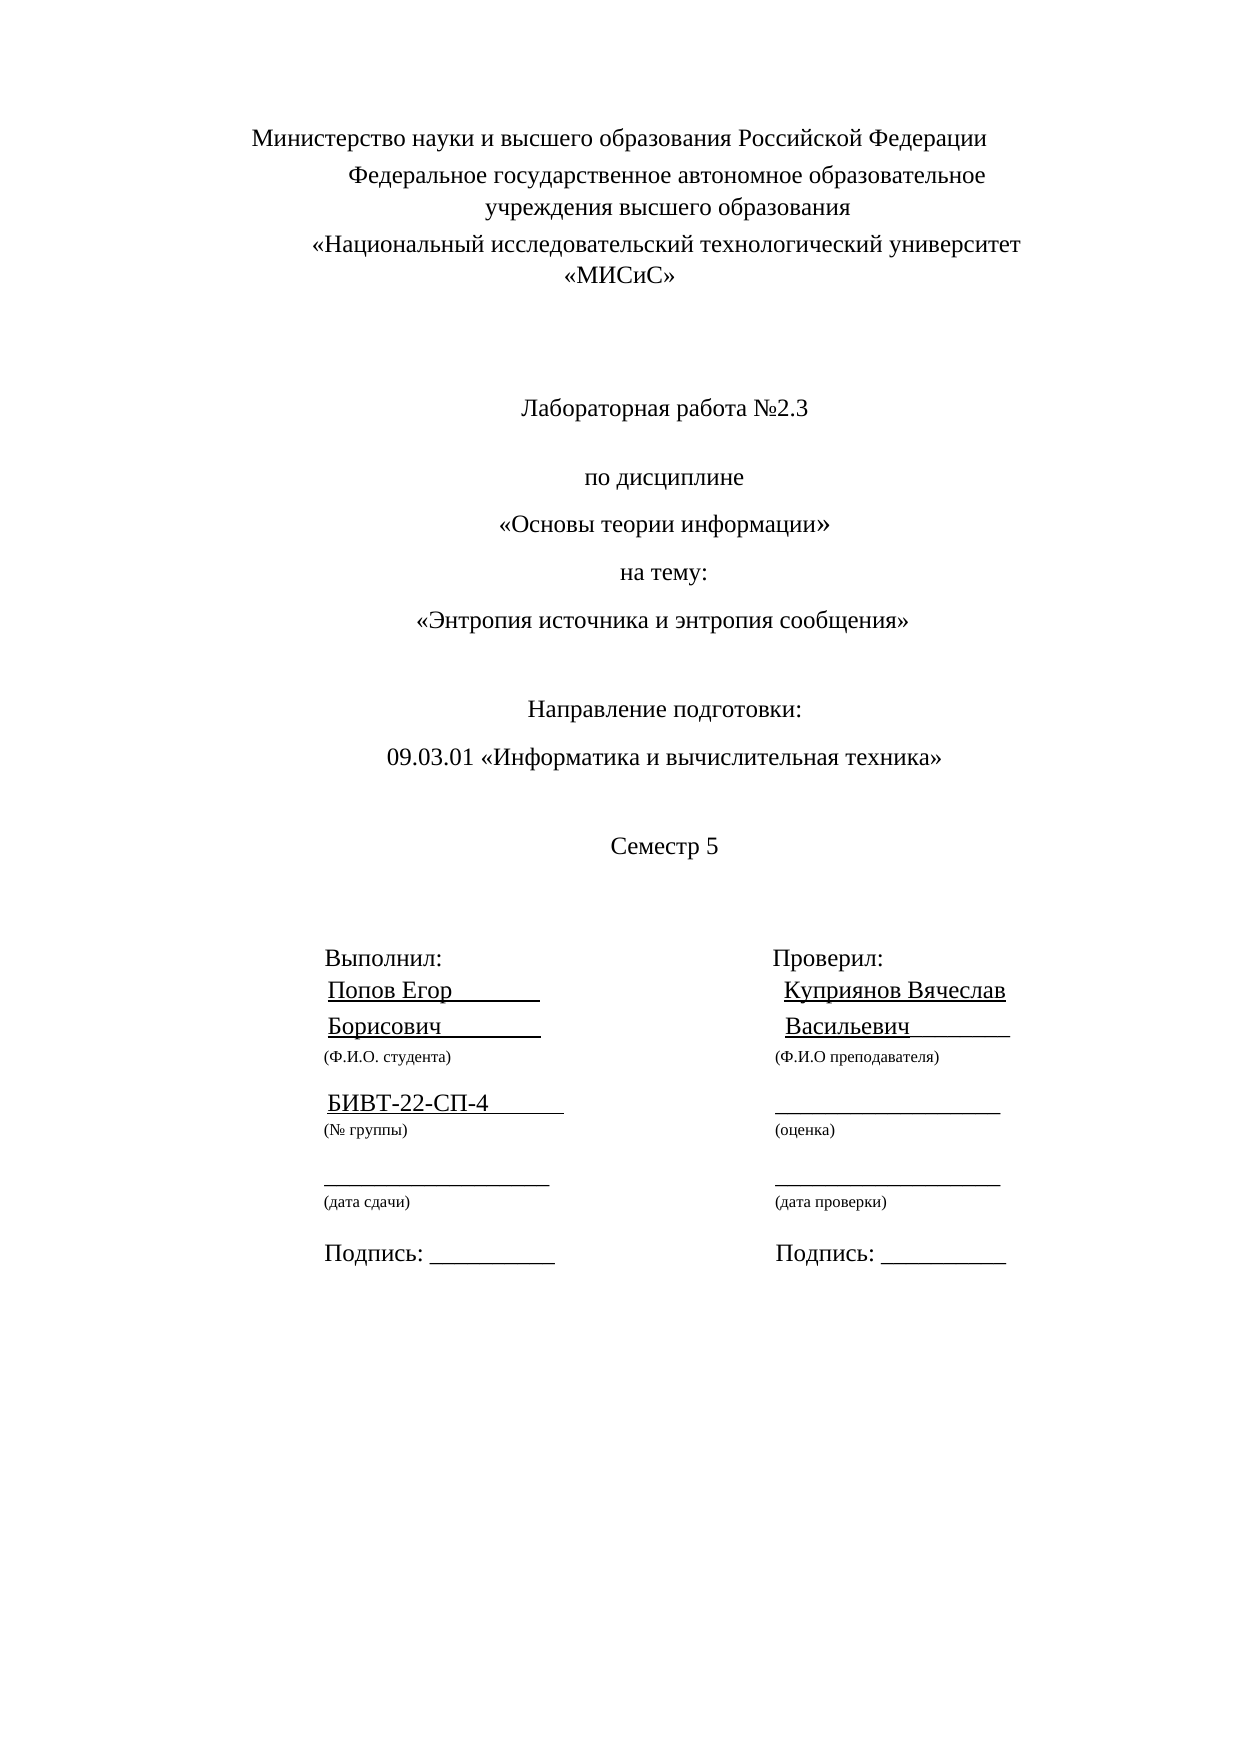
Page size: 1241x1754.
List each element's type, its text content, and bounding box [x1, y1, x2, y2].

text «Основы теории информации» [300, 505, 1029, 539]
text (дата сдачи) (дата проверки) [177, 1192, 1152, 1211]
text __________________ __________________ [177, 1160, 1152, 1189]
text (Ф.И.О. студента) (Ф.И.О преподавателя) [177, 1047, 1152, 1066]
text Выполнил: Проверил: [177, 943, 1152, 972]
text Направление подготовки: [300, 694, 1029, 723]
text БИВТ-22-СП-4 __________________ [177, 1088, 1152, 1116]
text Попов Егор Куприянов Вячеслав Борисович Васильевич________ [327, 975, 1126, 1040]
text Лабораторная работа №2.3 [300, 393, 1029, 422]
text «Национальный исследовательский технологический университет «МИСиС» [176, 229, 1063, 289]
text Семестр 5 [300, 831, 1028, 860]
text Подпись: __________ Подпись: __________ [177, 1238, 1152, 1267]
text Министерство науки и высшего образования Российской Федерации [177, 123, 1062, 152]
text «Энтропия источника и энтропия сообщения» [416, 605, 1152, 633]
text Федеральное государственное автономное образовательное учреждения высшего образования [300, 161, 1033, 220]
text по дисциплине [300, 462, 1028, 491]
text (№ группы) (оценка) [177, 1119, 1152, 1138]
text на тему: [300, 557, 1028, 586]
text 09.03.01 «Информатика и вычислительная техника» [387, 742, 1152, 771]
